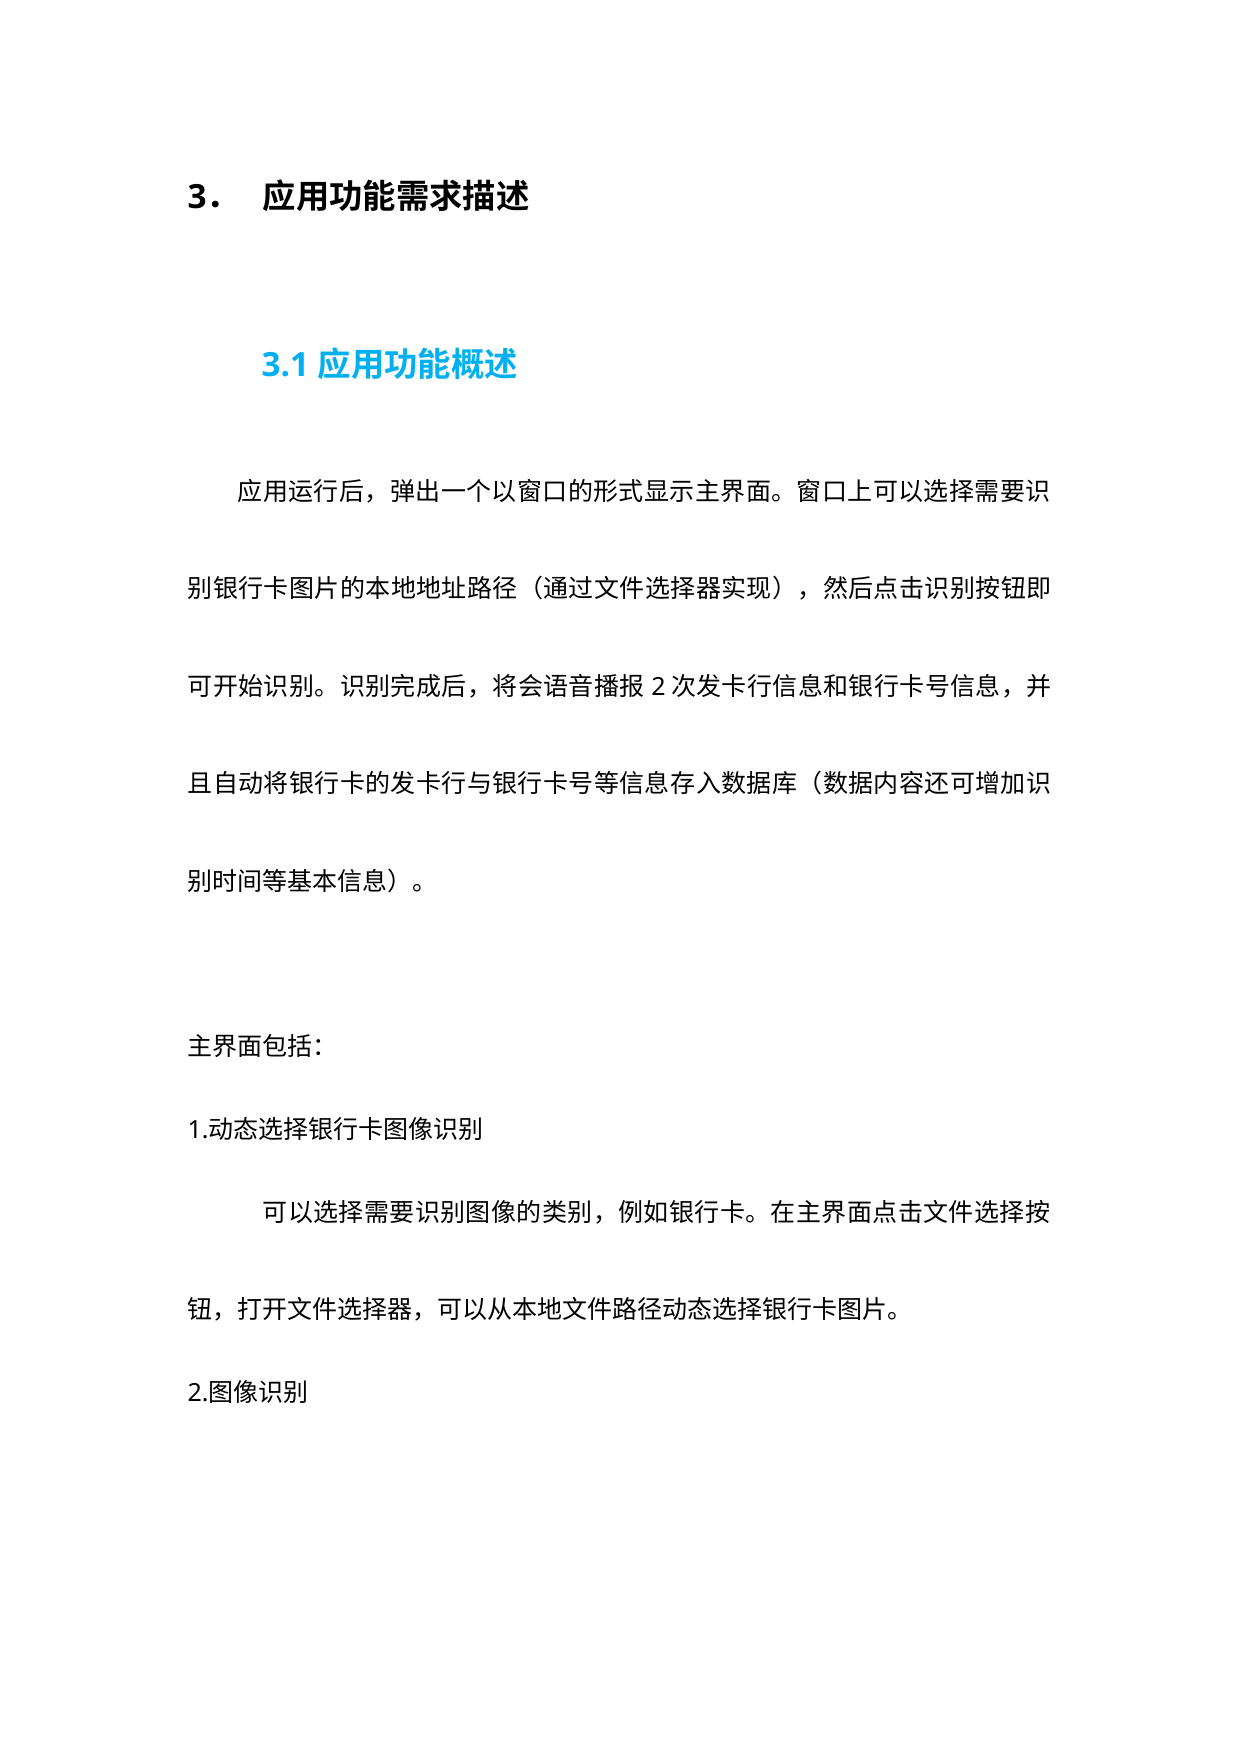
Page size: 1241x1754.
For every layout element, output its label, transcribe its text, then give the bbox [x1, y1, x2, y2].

text 2.图像识别 [187, 1358, 1053, 1423]
text 可以选择需要识别图像的类别，例如银行卡。在主界面点击文件选择按钮，打开文件选择器，可以从本地文件路径动态选择银行卡图片。 [187, 1178, 1053, 1340]
subtitle 应用功能需求描述 [187, 162, 1053, 227]
text 主界面包括： [187, 1012, 1053, 1077]
subtitle 3.1 应用功能概述 [261, 329, 1053, 394]
text 应用运行后，弹出一个以窗口的形式显示主界面。窗口上可以选择需要识别银行卡图片的本地地址路径（通过文件选择器实现），然后点击识别按钮即可开始识别。识别完成后，将会语音播报2次发卡行信息和银行卡号信息，并且自动将银行卡的发卡行与银行卡号等信息存入数据库（数据内容还可增加识别时间等基本信息）。 [187, 457, 1053, 912]
text 1.动态选择银行卡图像识别 [187, 1095, 1053, 1160]
